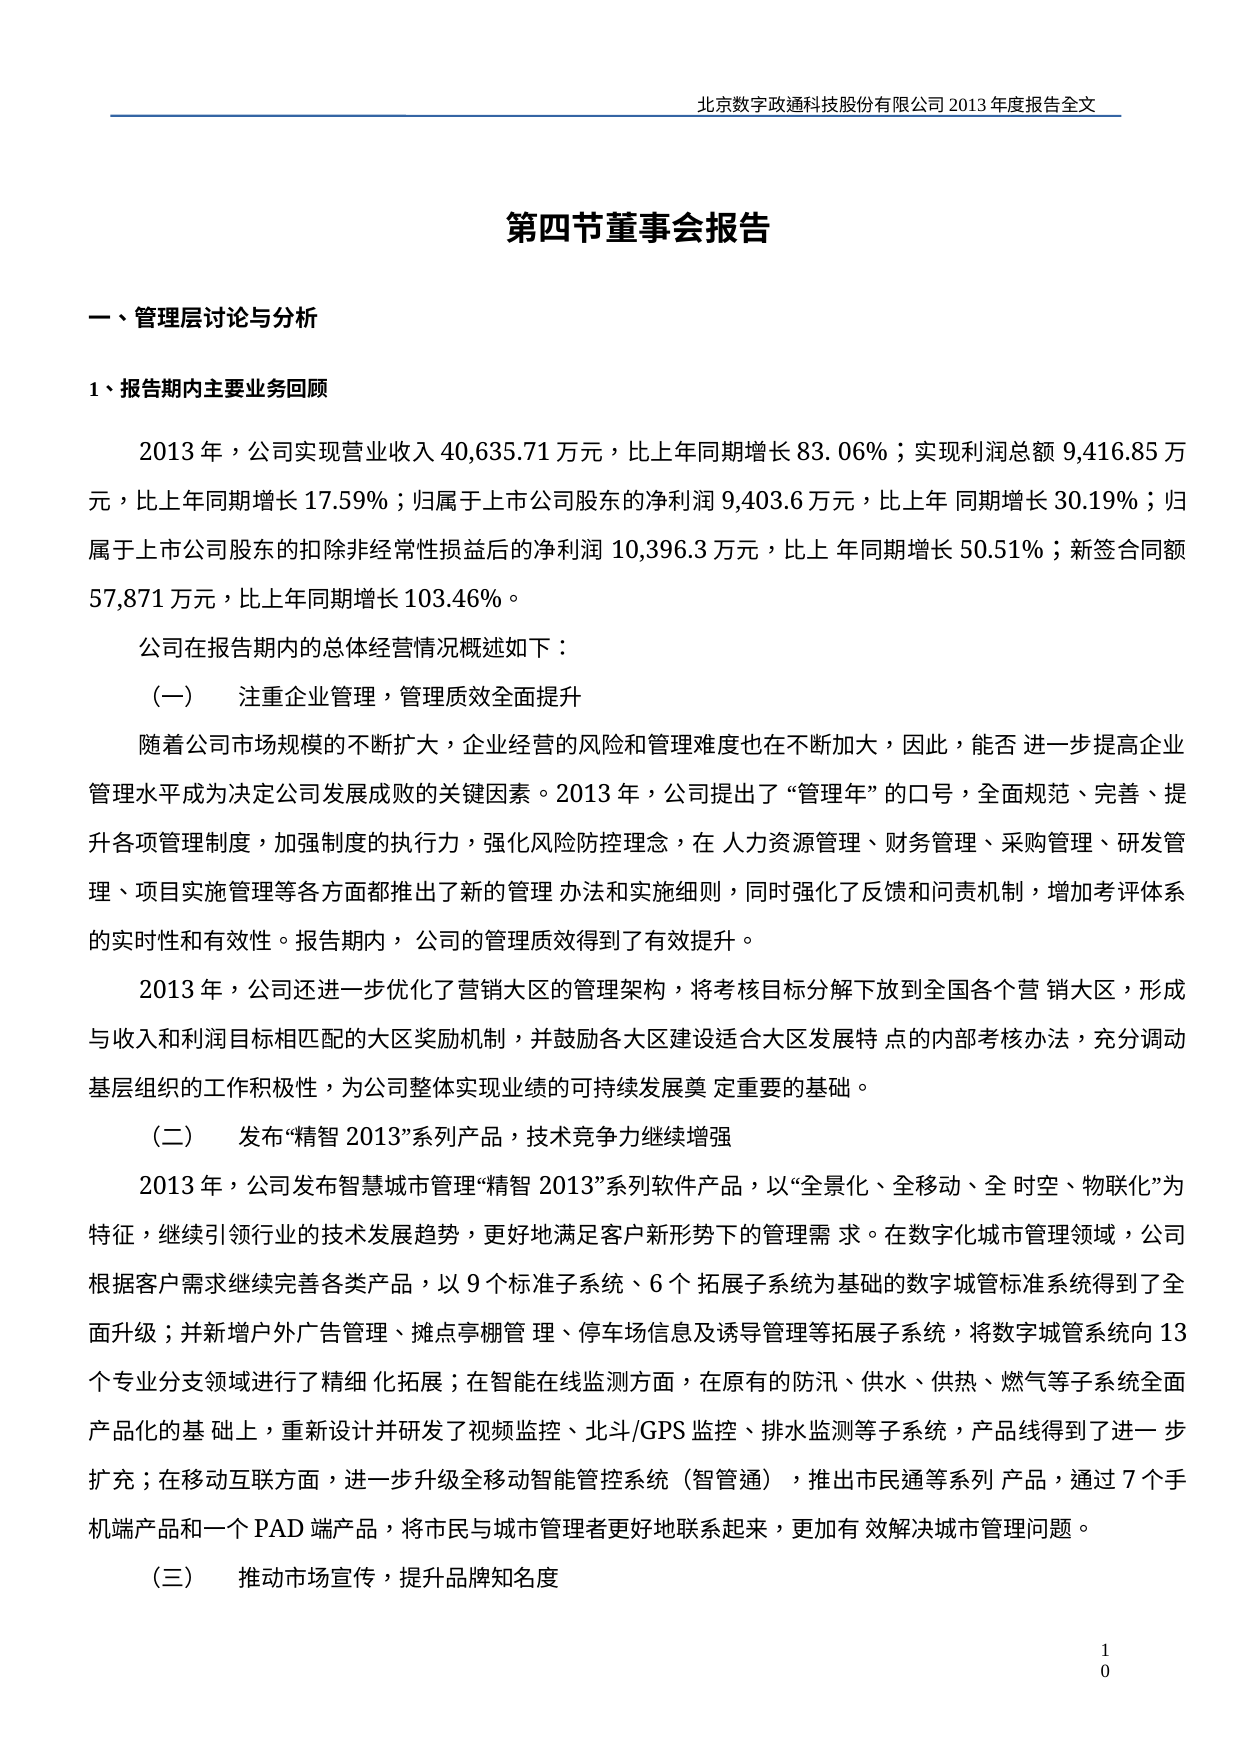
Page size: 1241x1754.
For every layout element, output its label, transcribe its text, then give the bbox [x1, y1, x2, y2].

text 一、管理层讨论与分析 [89, 288, 1187, 337]
text （三） 推动市场宣传，提升品牌知名度 [89, 1547, 1187, 1596]
text 1、报告期内主要业务回顾 [89, 374, 1187, 403]
text （一） 注重企业管理，管理质效全面提升 [89, 666, 1187, 715]
text 第四节董事会报告 [89, 205, 1187, 250]
text 2013年，公司还进一步优化了营销大区的管理架构，将考核目标分解下放到全国各个营 销大区，形成与收入和利润目标相匹配的大区奖励机制，并鼓励各大区建设适合大区发展特 点的内部考核办法，充分调动基层组织的工作积极性，为公司整体实现业绩的可持续发展奠 定重要的基础。 [89, 959, 1187, 1106]
text （二） 发布“精智2013”系列产品，技术竞争力继续增强 [89, 1106, 1187, 1155]
text 2013年，公司发布智慧城市管理“精智2013”系列软件产品，以“全景化、全移动、全 时空、物联化”为特征，继续引领行业的技术发展趋势，更好地满足客户新形势下的管理需 求。在数字化城市管理领域，公司根据客户需求继续完善各类产品，以9个标准子系统、6个 拓展子系统为基础的数字城管标准系统得到了全面升级；并新增户外广告管理、摊点亭棚管 理、停车场信息及诱导管理等拓展子系统，将数字城管系统向13个专业分支领域进行了精细 化拓展；在智能在线监测方面，在原有的防汛、供水、供热、燃气等子系统全面产品化的基 础上，重新设计并研发了视频监控、北斗/GPS监控、排水监测等子系统，产品线得到了进一 步扩充；在移动互联方面，进一步升级全移动智能管控系统（智管通），推出市民通等系列 产品，通过7个手机端产品和一个PAD端产品，将市民与城市管理者更好地联系起来，更加有 效解决城市管理问题。 [89, 1155, 1187, 1547]
text 2013年，公司实现营业收入40,635.71万元，比上年同期增长83. 06%；实现利润总额 9,416.85万元，比上年同期增长17.59%；归属于上市公司股东的净利润9,403.6万元，比上年 同期增长30.19%；归属于上市公司股东的扣除非经常性损益后的净利润10,396.3万元，比上 年同期增长50.51%；新签合同额57,871万元，比上年同期增长103.46%。 [89, 421, 1187, 617]
text 公司在报告期内的总体经营情况概述如下： [89, 617, 1187, 666]
text 随着公司市场规模的不断扩大，企业经营的风险和管理难度也在不断加大，因此，能否 进一步提高企业管理水平成为决定公司发展成败的关键因素。2013年，公司提出了 “管理年” 的口号，全面规范、完善、提升各项管理制度，加强制度的执行力，强化风险防控理念，在 人力资源管理、财务管理、采购管理、研发管理、项目实施管理等各方面都推出了新的管理 办法和实施细则，同时强化了反馈和问责机制，增加考评体系的实时性和有效性。报告期内， 公司的管理质效得到了有效提升。 [89, 715, 1187, 959]
